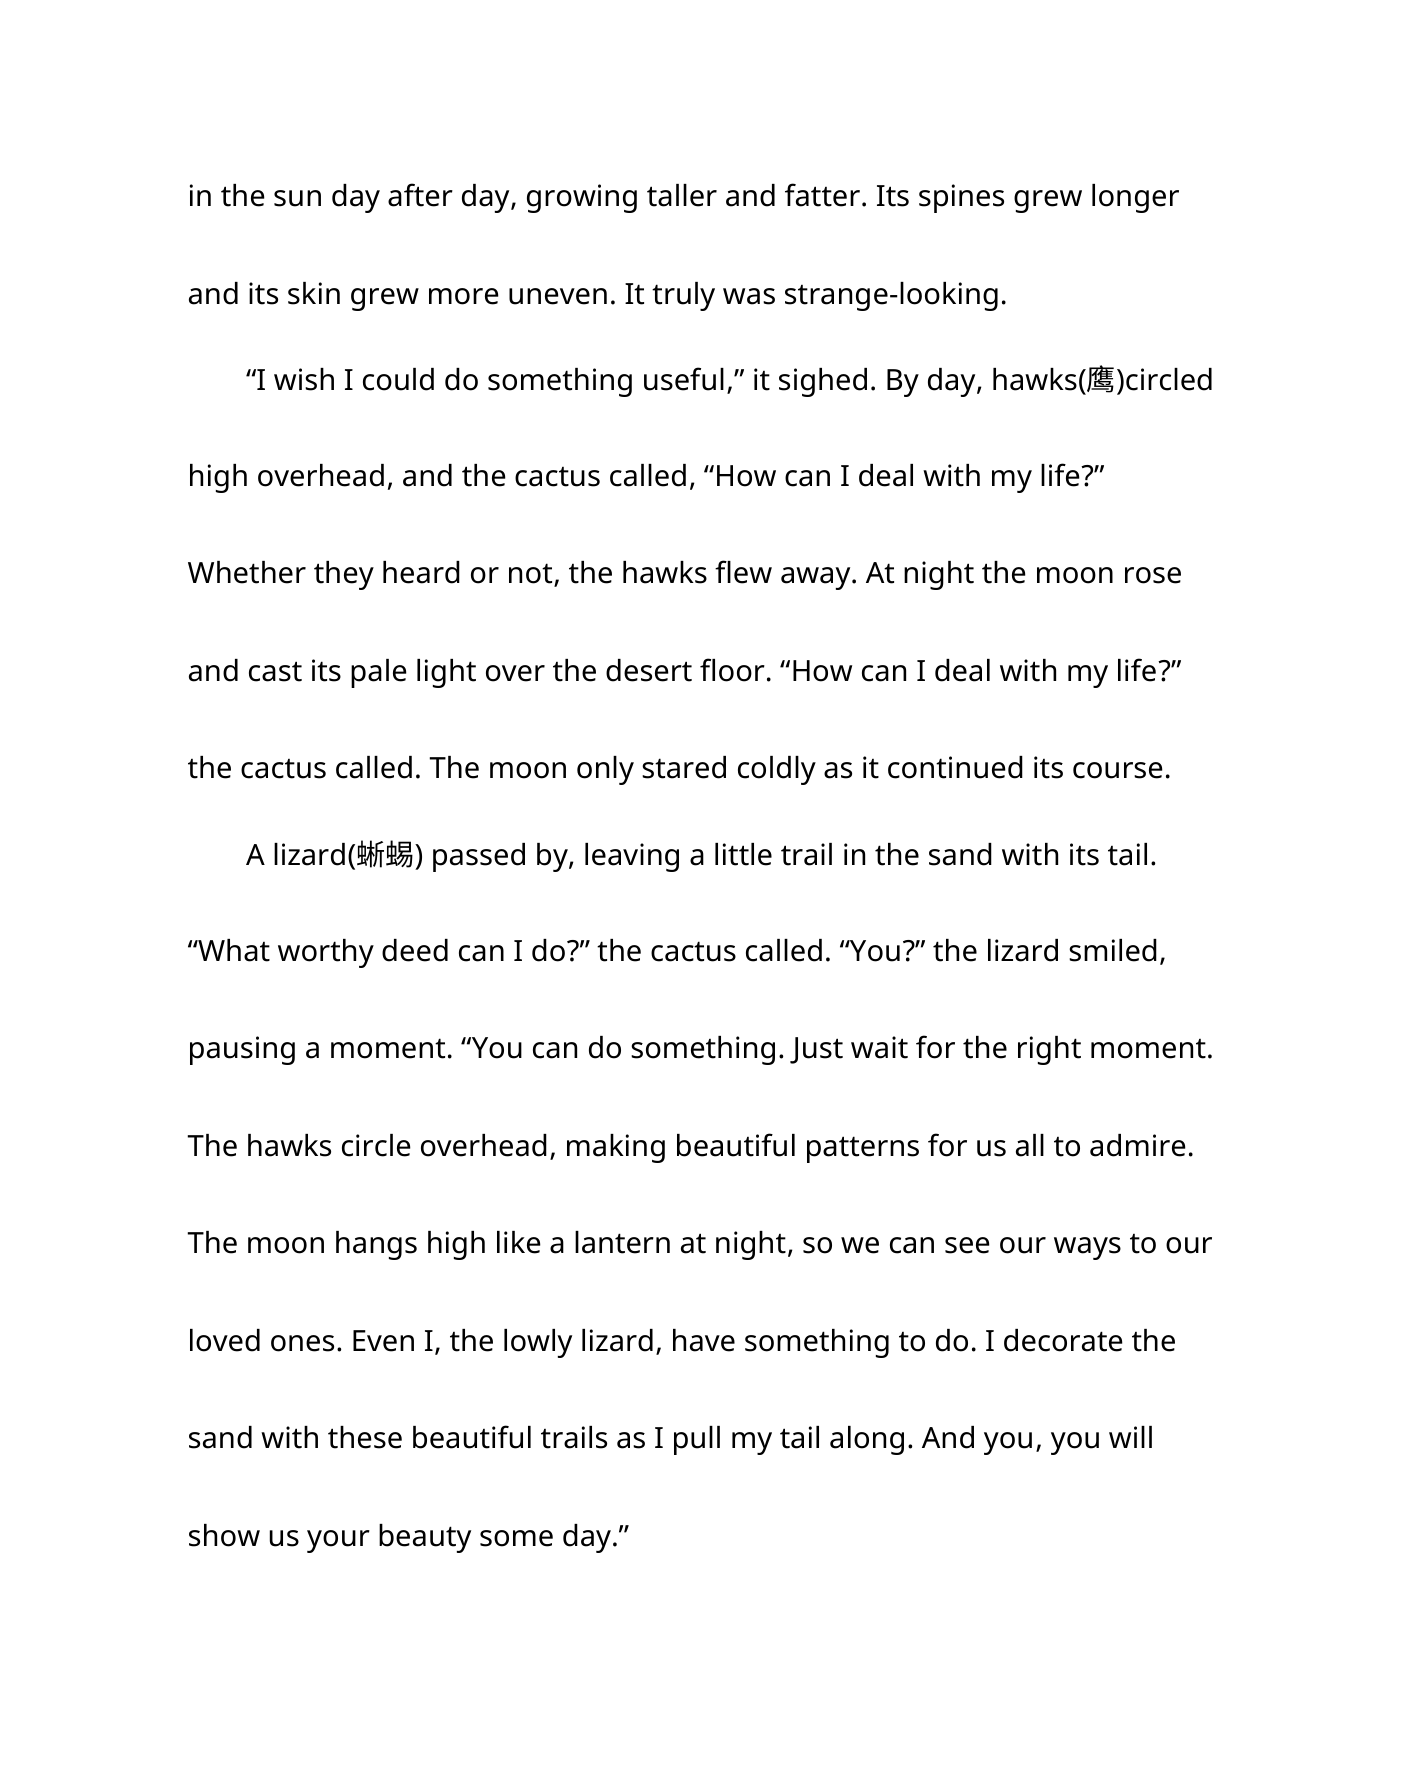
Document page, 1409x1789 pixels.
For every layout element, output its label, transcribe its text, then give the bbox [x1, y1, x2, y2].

text “I wish I could do something useful,” it sighed. By day, hawks(鹰)circled high overhead, and the cactus called, “How can I deal with my life?” Whether they heard or not, the hawks flew away. At night the moon rose and cast its pale light over the desert floor. “How can I deal with my life?” the cactus called. The moon only stared coldly as it continued its course. [187, 345, 1221, 800]
text A lizard(蜥蜴) passed by, leaving a little trail in the sand with its tail. “What worthy deed can I do?” the cactus called. “You?” the lizard smiled, pausing a moment. “You can do something. Just wait for the right moment. The hawks circle overhead, making beautiful patterns for us all to admire. The moon hangs high like a lantern at night, so we can see our ways to our loved ones. Even I, the lowly lizard, have something to do. I decorate the sand with these beautiful trails as I pull my tail along. And you, you will show us your beauty some day.” [187, 820, 1221, 1567]
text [187, 163, 1221, 325]
